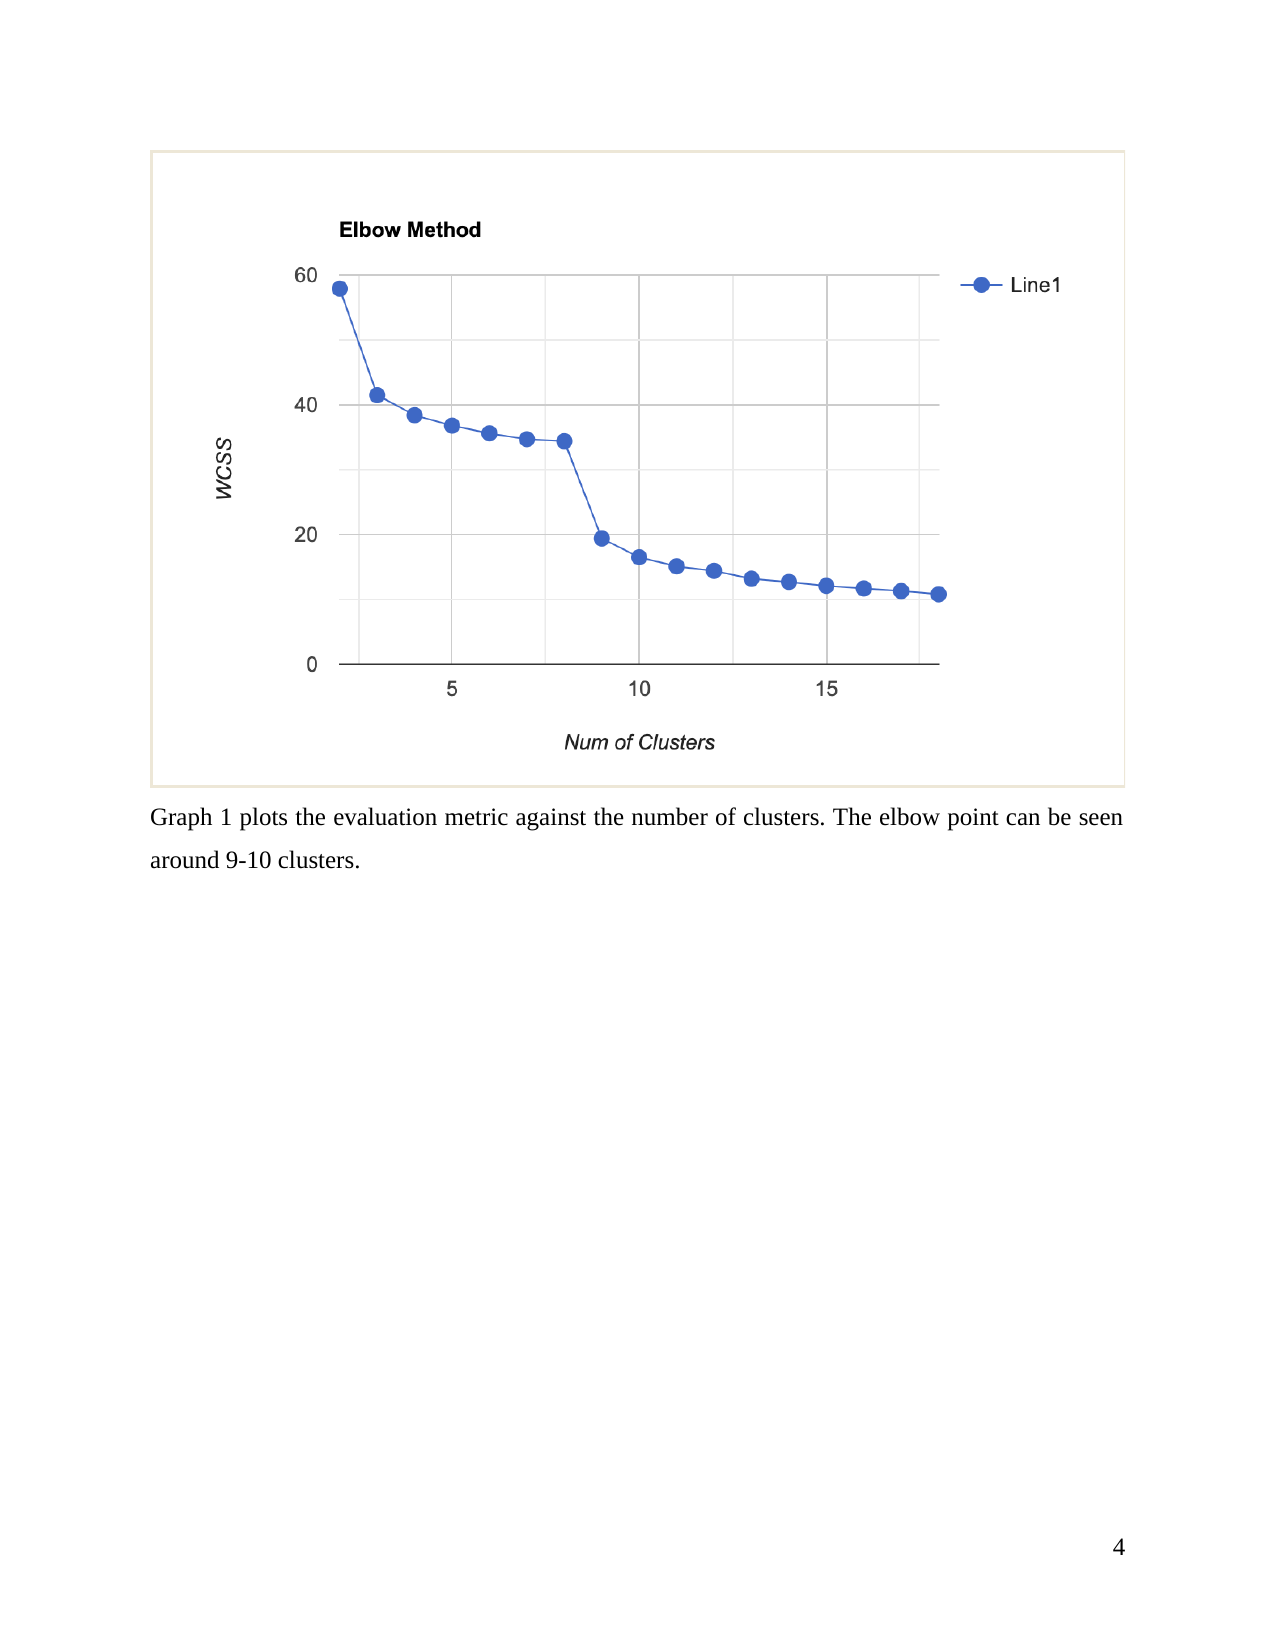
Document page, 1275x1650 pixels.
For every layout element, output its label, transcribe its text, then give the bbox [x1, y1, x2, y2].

text Graph 1 plots the evaluation metric against the number of clusters. The elbow point can be seen around 9-10 clusters. [150, 802, 1125, 874]
picture [150, 150, 1125, 788]
